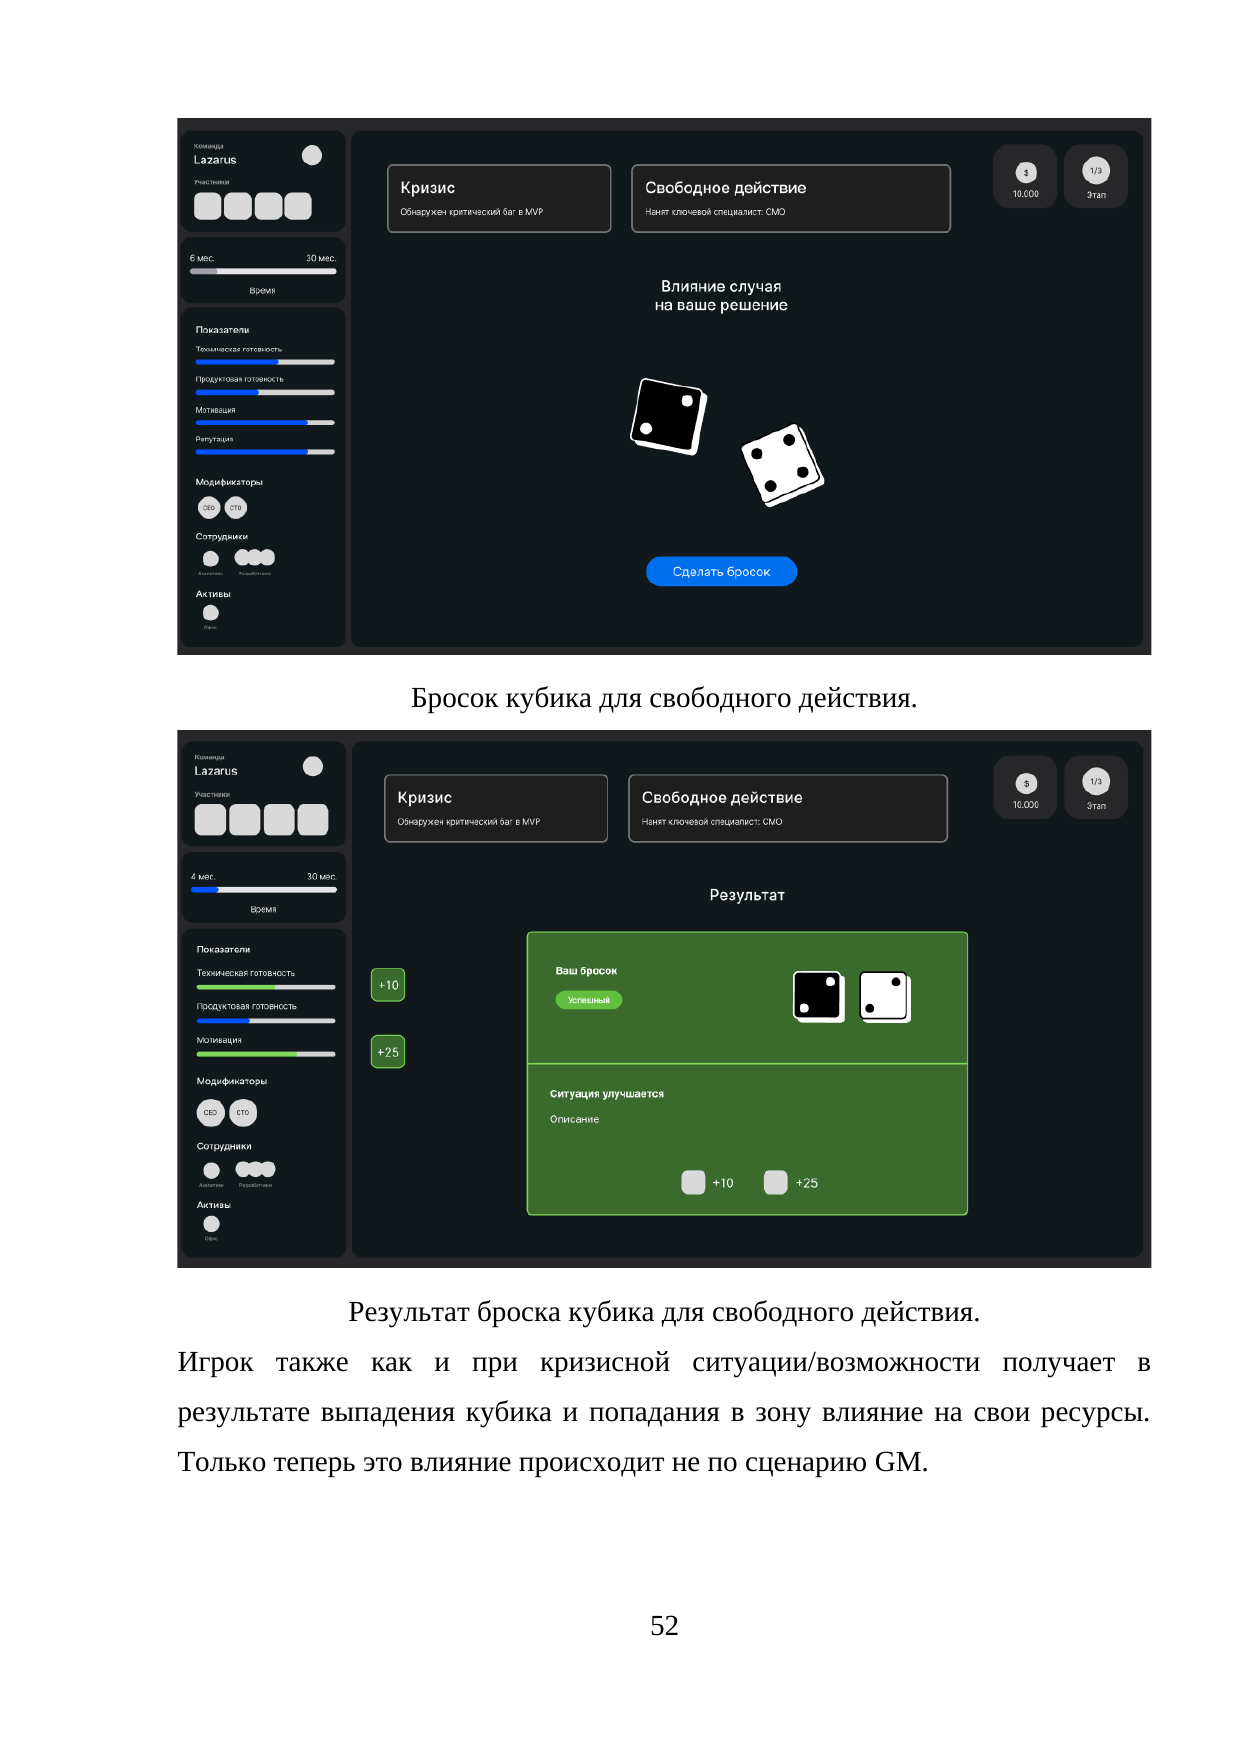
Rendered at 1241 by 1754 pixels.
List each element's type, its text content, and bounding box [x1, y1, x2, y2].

text Игрок также как и при кризисной ситуации/возможности получает в результате выпадения кубика и попадания в зону влияние на свои ресурсы. Только теперь это влияние происходит не по сценарию GM. [177, 1344, 1152, 1478]
text Бросок кубика для свободного действия. [177, 680, 1152, 714]
picture [177, 118, 1152, 655]
picture [177, 730, 1152, 1268]
text Результат броска кубика для свободного действия. [177, 1294, 1152, 1327]
